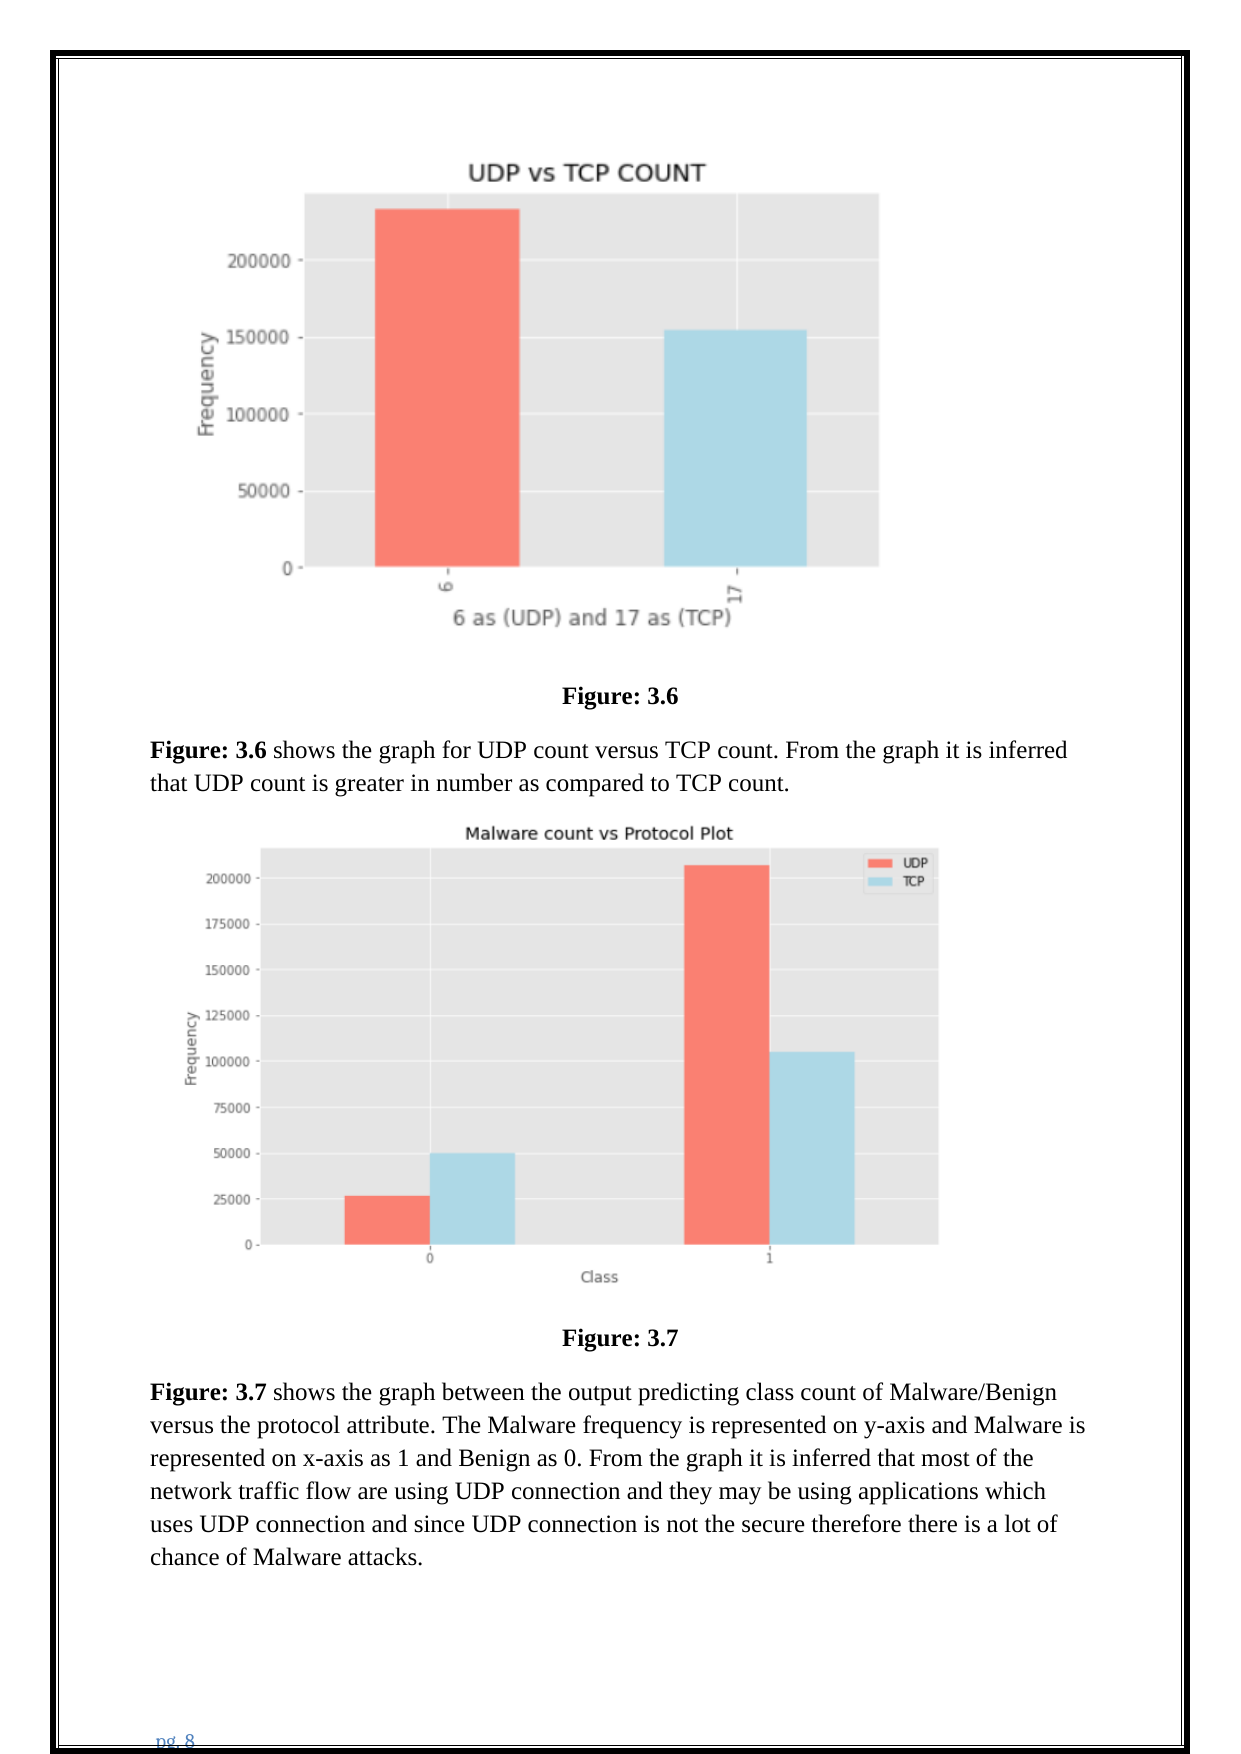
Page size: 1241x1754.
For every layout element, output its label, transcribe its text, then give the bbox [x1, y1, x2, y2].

text Figure: 3.7 shows the graph between the output predicting class count of Malware/Benign versus the protocol attribute. The Malware frequency is represented on y-axis and Malware is represented on x-axis as 1 and Benign as 0. From the graph it is inferred that most of the network traffic flow are using UDP connection and they may be using applications which uses UDP connection and since UDP connection is not the secure therefore there is a lot of chance of Malware attacks. [150, 1377, 1090, 1571]
text Figure: 3.6 [150, 681, 1090, 710]
picture [150, 822, 976, 1298]
picture [150, 150, 979, 657]
text Figure: 3.7 [150, 1323, 1090, 1352]
text Figure: 3.6 shows the graph for UDP count versus TCP count. From the graph it is inferred that UDP count is greater in number as compared to TCP count. [150, 735, 1090, 797]
